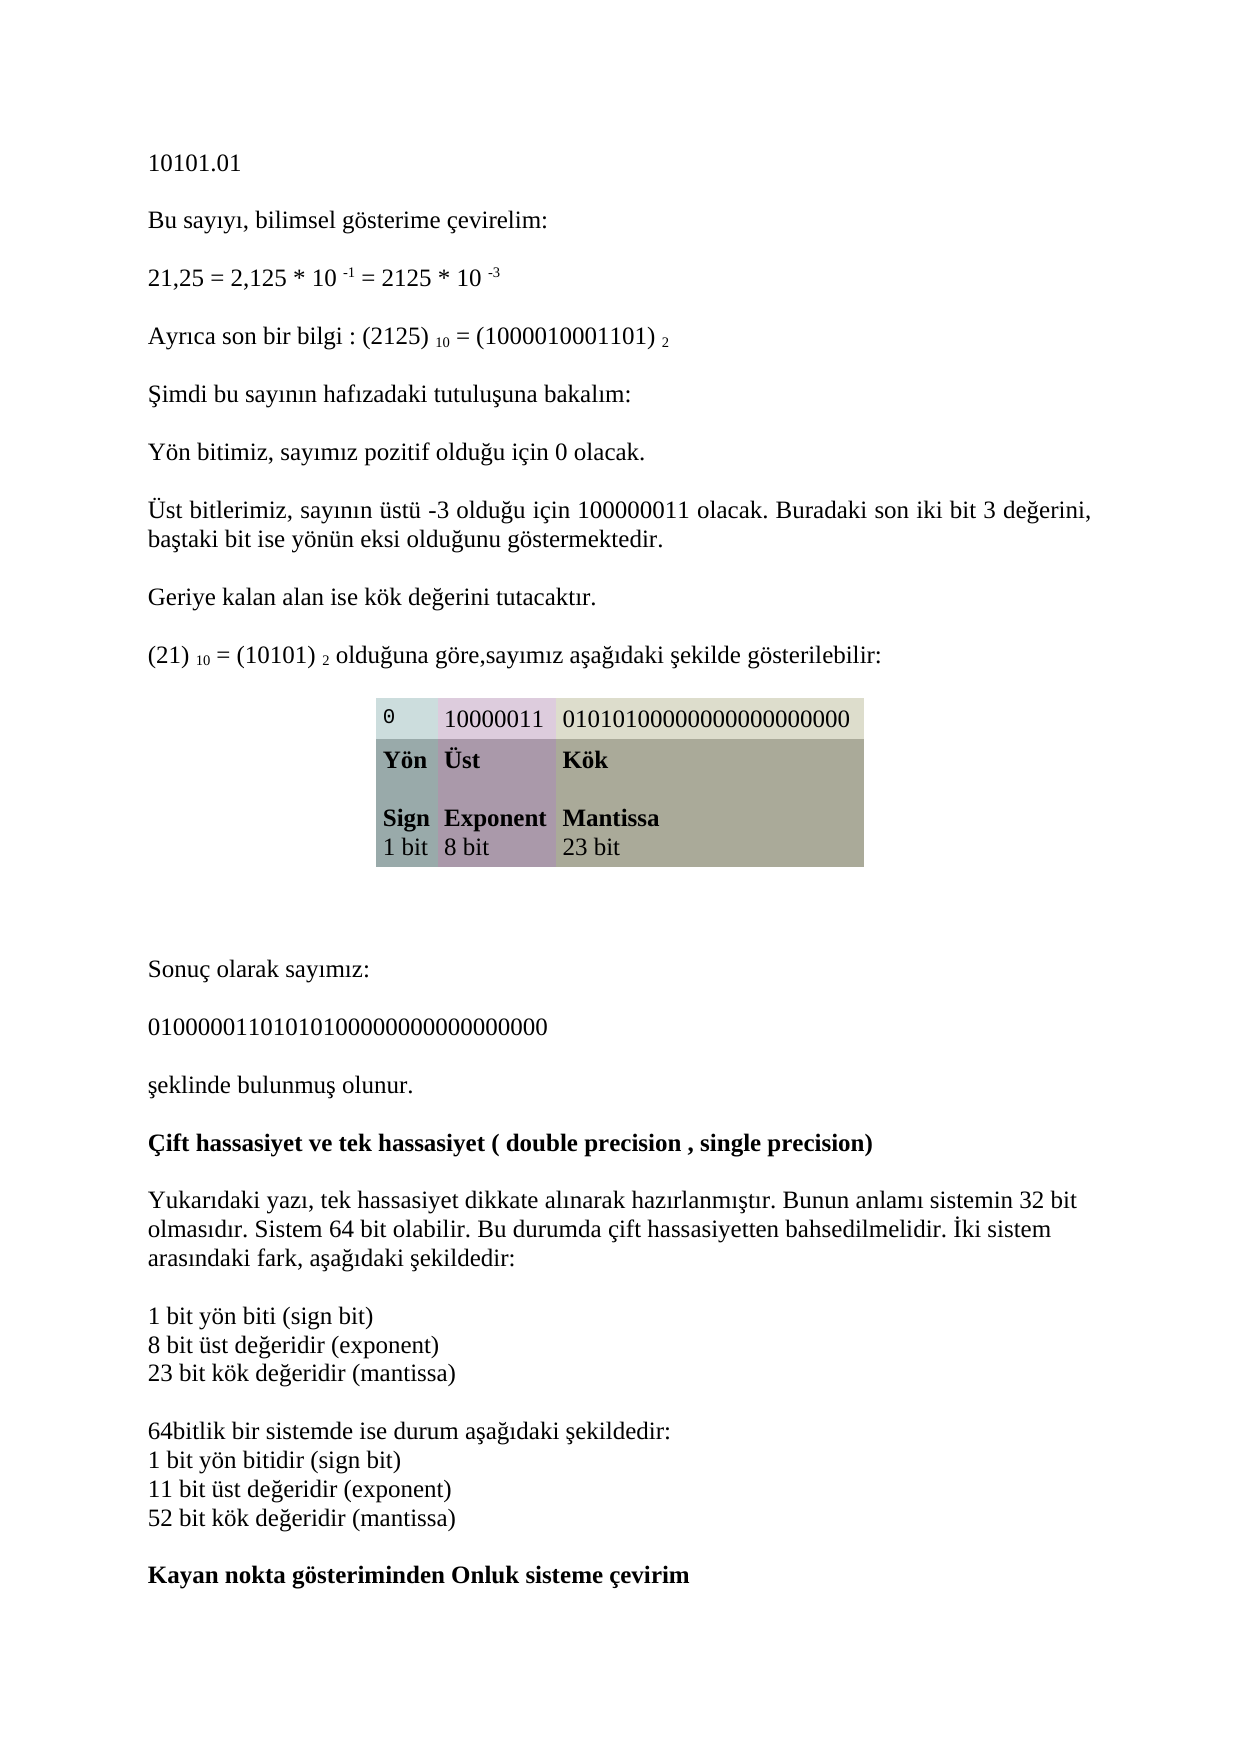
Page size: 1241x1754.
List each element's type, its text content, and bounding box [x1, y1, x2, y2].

table_cell Kök Mantissa 23 bit [556, 739, 864, 867]
text 21,25 = 2,125 * 10 -1 = 2125 * 10 -3 [148, 263, 1093, 292]
text Yukarıdaki yazı, tek hassasiyet dikkate alınarak hazırlanmıştır. Bunun anlamı sistemin 32 bit olmasıdır. Sistem 64 bit olabilir. Bu durumda çift hassasiyetten bahsedilmelidir. İki sistem arasındaki fark, aşağıdaki şekildedir: [148, 1186, 1093, 1272]
text Üst bitlerimiz, sayının üstü -3 olduğu için 100000011 olacak. Buradaki son iki bit 3 değerini, baştaki bit ise yönün eksi olduğunu göstermektedir. [148, 495, 1093, 553]
table_cell Yön Sign 1 bit [376, 739, 438, 867]
text 01000001101010100000000000000000 [148, 1012, 1093, 1041]
table_header 0 [376, 698, 438, 739]
text 64bitlik bir sistemde ise durum aşağıdaki şekildedir: 1 bit yön bitidir (sign bit) 11 bit üst değeridir (exponent) 52 bit kök değeridir (mantissa) [148, 1416, 1093, 1531]
table_header 10000011 [438, 698, 556, 739]
text Yön bitimiz, sayımız pozitif olduğu için 0 olacak. [148, 437, 1093, 466]
table_cell Üst Exponent 8 bit [438, 739, 556, 867]
text Çift hassasiyet ve tek hassasiyet ( double precision , single precision) [148, 1128, 1093, 1156]
text 1 bit yön biti (sign bit) 8 bit üst değeridir (exponent) 23 bit kök değeridir (mantissa) [148, 1301, 1093, 1387]
text Kayan nokta gösteriminden Onluk sisteme çevirim [148, 1561, 1093, 1589]
text Geriye kalan alan ise kök değerini tutacaktır. [148, 582, 1093, 611]
text Sonuç olarak sayımız: [148, 954, 1093, 983]
text şeklinde bulunmuş olunur. [148, 1070, 1093, 1098]
text (21) 10 = (10101) 2 olduğuna göre,sayımız aşağıdaki şekilde gösterilebilir: [148, 640, 1093, 668]
table_header 01010100000000000000000 [556, 698, 864, 739]
text Bu sayıyı, bilimsel gösterime çevirelim: [148, 206, 1093, 234]
text Şimdi bu sayının hafızadaki tutuluşuna bakalım: [148, 379, 1093, 408]
text 10101.01 [148, 148, 1093, 176]
text Ayrıca son bir bilgi : (2125) 10 = (1000010001101) 2 [148, 321, 1093, 350]
